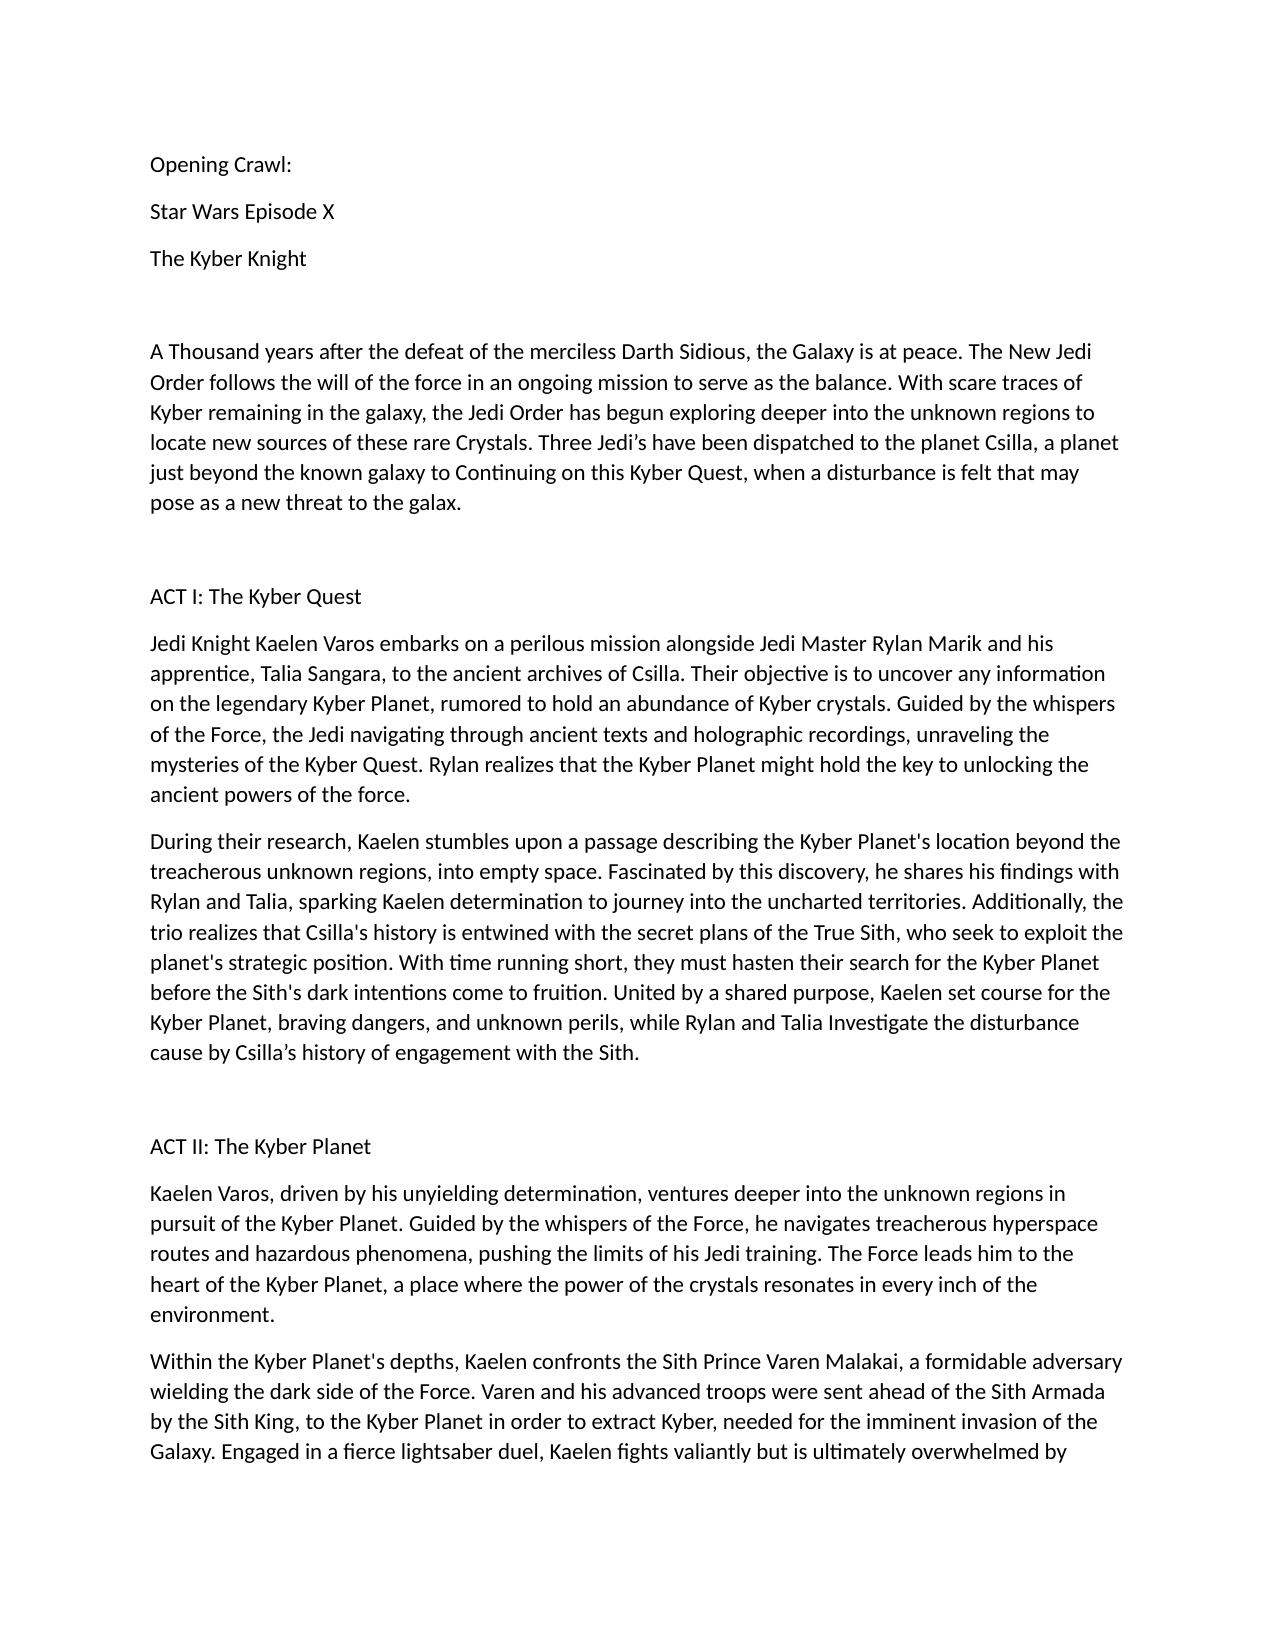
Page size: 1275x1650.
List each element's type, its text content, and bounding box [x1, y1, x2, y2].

text Opening Crawl: [150, 150, 1125, 178]
text The Kyber Knight [150, 244, 1125, 272]
text During their research, Kaelen stumbles upon a passage describing the Kyber Planet's location beyond the treacherous unknown regions, into empty space. Fascinated by this discovery, he shares his findings with Rylan and Talia, sparking Kaelen determination to journey into the uncharted territories. Additionally, the trio realizes that Csilla's history is entwined with the secret plans of the True Sith, who seek to exploit the planet's strategic position. With time running short, they must hasten their search for the Kyber Planet before the Sith's dark intentions come to fruition. United by a shared purpose, Kaelen set course for the Kyber Planet, braving dangers, and unknown perils, while Rylan and Talia Investigate the disturbance cause by Csilla’s history of engagement with the Sith. [150, 827, 1125, 1067]
text ACT II: The Kyber Planet [150, 1132, 1125, 1160]
text ACT I: The Kyber Quest [150, 582, 1125, 610]
text A Thousand years after the defeat of the merciless Darth Sidious, the Galaxy is at peace. The New Jedi Order follows the will of the force in an ongoing mission to serve as the balance. With scare traces of Kyber remaining in the galaxy, the Jedi Order has begun exploring deeper into the unknown regions to locate new sources of these rare Crystals. Three Jedi’s have been dispatched to the planet Csilla, a planet just beyond the known galaxy to Continuing on this Kyber Quest, when a disturbance is felt that may pose as a new threat to the galax. [150, 337, 1125, 517]
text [150, 1347, 1125, 1466]
text Star Wars Episode X [150, 197, 1125, 225]
text Jedi Knight Kaelen Varos embarks on a perilous mission alongside Jedi Master Rylan Marik and his apprentice, Talia Sangara, to the ancient archives of Csilla. Their objective is to uncover any information on the legendary Kyber Planet, rumored to hold an abundance of Kyber crystals. Guided by the whispers of the Force, the Jedi navigating through ancient texts and holographic recordings, unraveling the mysteries of the Kyber Quest. Rylan realizes that the Kyber Planet might hold the key to unlocking the ancient powers of the force. [150, 629, 1125, 808]
text Kaelen Varos, driven by his unyielding determination, ventures deeper into the unknown regions in pursuit of the Kyber Planet. Guided by the whispers of the Force, he navigates treacherous hyperspace routes and hazardous phenomena, pushing the limits of his Jedi training. The Force leads him to the heart of the Kyber Planet, a place where the power of the crystals resonates in every inch of the environment. [150, 1179, 1125, 1328]
